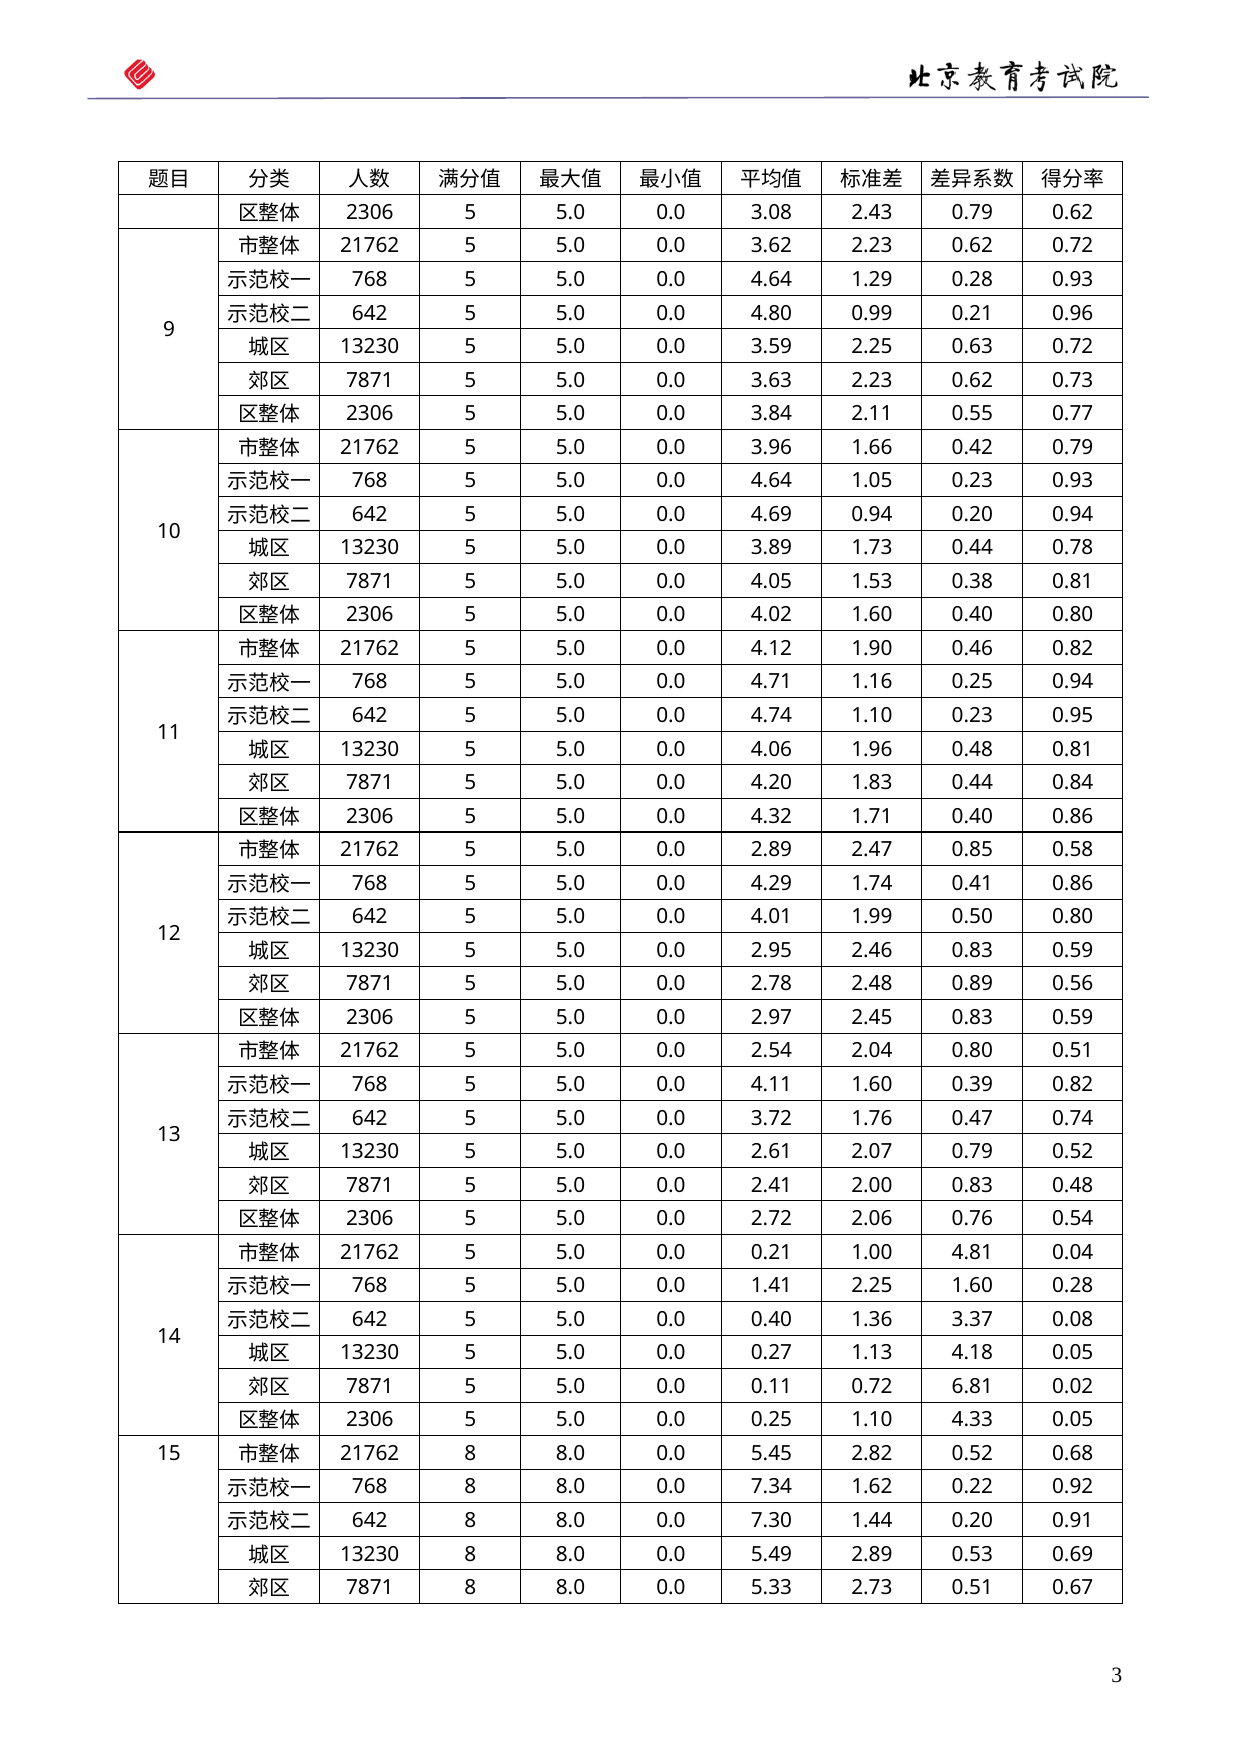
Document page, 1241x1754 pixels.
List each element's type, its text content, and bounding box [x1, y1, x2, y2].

table_cell 0.0 [621, 1000, 721, 1033]
table_cell 5 [420, 833, 520, 865]
table_cell 0.0 [621, 1235, 721, 1267]
table_cell 0.0 [621, 1067, 721, 1100]
table_cell 0.0 [621, 631, 721, 664]
table_cell 郊区 [219, 765, 319, 798]
table_cell 0.02 [1023, 1369, 1122, 1402]
table_cell 5 [420, 262, 520, 295]
table_cell 示范校二 [219, 497, 319, 529]
table_cell 21762 [320, 631, 419, 664]
table_cell 0.47 [922, 1101, 1022, 1133]
table_cell 0.05 [1023, 1336, 1122, 1368]
table_cell 2.23 [822, 229, 921, 261]
table_cell 0.05 [1023, 1403, 1122, 1435]
table_cell 4.18 [922, 1336, 1022, 1368]
table_cell 5.0 [521, 195, 620, 228]
table_cell 0.48 [1023, 1168, 1122, 1200]
table_header 人数 [320, 162, 419, 194]
table_cell 13230 [320, 1336, 419, 1368]
table_cell 5.0 [521, 430, 620, 462]
table_cell 1.60 [822, 598, 921, 630]
table_cell 市整体 [219, 229, 319, 261]
table_cell 2.23 [822, 363, 921, 395]
table_cell 0.0 [621, 1537, 721, 1569]
table_cell 8 [420, 1503, 520, 1536]
table_cell 2306 [320, 799, 419, 831]
table_cell 0.91 [1023, 1503, 1122, 1536]
table_cell 1.41 [722, 1269, 821, 1301]
table_header 平均值 [722, 162, 821, 194]
table_cell 21762 [320, 1034, 419, 1066]
table_header 标准差 [822, 162, 921, 194]
table_cell 8.0 [521, 1503, 620, 1536]
table_cell 1.53 [822, 564, 921, 597]
table_cell 0.62 [1023, 195, 1122, 228]
table_cell 1.74 [822, 866, 921, 898]
table_cell 2.04 [822, 1034, 921, 1066]
table_cell 5.0 [521, 1034, 620, 1066]
table_cell 0.80 [922, 1034, 1022, 1066]
table_cell 0.0 [621, 329, 721, 362]
table_cell 0.53 [922, 1537, 1022, 1569]
table_cell 5 [420, 631, 520, 664]
table_cell 0.62 [922, 229, 1022, 261]
table_cell 1.96 [822, 732, 921, 764]
table_cell 0.68 [1023, 1436, 1122, 1469]
table_cell 0.0 [621, 732, 721, 764]
table_cell 1.10 [822, 698, 921, 731]
table_cell 1.73 [822, 531, 921, 563]
table_cell 0.41 [922, 866, 1022, 898]
table_cell 8 [420, 1470, 520, 1502]
table_cell 0.0 [621, 464, 721, 496]
table_cell 7.30 [722, 1503, 821, 1536]
table_cell 5 [420, 1000, 520, 1033]
table_cell 2.89 [722, 833, 821, 865]
table_cell 0.56 [1023, 967, 1122, 999]
table_cell 示范校一 [219, 1269, 319, 1301]
table_cell 0.0 [621, 866, 721, 898]
table_cell 7871 [320, 765, 419, 798]
table_cell 3.63 [722, 363, 821, 395]
table_cell 2.73 [822, 1570, 921, 1603]
table_cell 5.0 [521, 1201, 620, 1234]
table_cell 5.0 [521, 732, 620, 764]
table_cell 4.11 [722, 1067, 821, 1100]
table_cell 5.0 [521, 598, 620, 630]
table_cell 0.86 [1023, 866, 1122, 898]
table_cell 0.89 [922, 967, 1022, 999]
table_cell 642 [320, 1101, 419, 1133]
table_cell 1.36 [822, 1302, 921, 1334]
table_cell 5.0 [521, 464, 620, 496]
table_cell 0.0 [621, 296, 721, 328]
table_cell 区整体 [219, 598, 319, 630]
table_header 最大值 [521, 162, 620, 194]
table_cell 3.37 [922, 1302, 1022, 1334]
table_cell 郊区 [219, 564, 319, 597]
table_cell 0.27 [722, 1336, 821, 1368]
table_cell 1.60 [822, 1067, 921, 1100]
table_cell 0.40 [922, 598, 1022, 630]
table_cell 2.61 [722, 1134, 821, 1167]
table_cell 0.83 [922, 1168, 1022, 1200]
table_cell 区整体 [219, 1403, 319, 1435]
table_cell 5.0 [521, 1336, 620, 1368]
table_header 满分值 [420, 162, 520, 194]
table_cell 4.33 [922, 1403, 1022, 1435]
table_cell 2.78 [722, 967, 821, 999]
table_cell 5 [420, 1034, 520, 1066]
table_cell 2.11 [822, 396, 921, 429]
table_cell 0.95 [1023, 698, 1122, 731]
table_cell 5 [420, 933, 520, 966]
table_cell 5.0 [521, 933, 620, 966]
table_cell 4.80 [722, 296, 821, 328]
table_cell 郊区 [219, 967, 319, 999]
table_cell 0.82 [1023, 1067, 1122, 1100]
table_cell 0.0 [621, 1134, 721, 1167]
table_cell 0.0 [621, 229, 721, 261]
table_cell 郊区 [219, 1570, 319, 1603]
table_cell 5.0 [521, 329, 620, 362]
table_cell 1.16 [822, 665, 921, 697]
table_cell 4.32 [722, 799, 821, 831]
table_cell 示范校二 [219, 900, 319, 932]
table_cell 10 [119, 430, 218, 630]
table_cell 3.89 [722, 531, 821, 563]
table_cell 7871 [320, 363, 419, 395]
table_cell 0.81 [1023, 564, 1122, 597]
table_cell 郊区 [219, 363, 319, 395]
table_cell 0.40 [722, 1302, 821, 1334]
table_cell 21762 [320, 1235, 419, 1267]
table_cell 0.79 [1023, 430, 1122, 462]
table_cell 城区 [219, 933, 319, 966]
table_cell 2.97 [722, 1000, 821, 1033]
table_cell 市整体 [219, 631, 319, 664]
table_cell 5 [420, 464, 520, 496]
table_cell 0.0 [621, 1470, 721, 1502]
table_cell 5 [420, 1134, 520, 1167]
table_cell 区整体 [219, 799, 319, 831]
table_cell 0.74 [1023, 1101, 1122, 1133]
table_cell 0.0 [621, 497, 721, 529]
table_cell 5.0 [521, 765, 620, 798]
table_cell 5 [420, 1168, 520, 1200]
table_cell 3.08 [722, 195, 821, 228]
table_cell 0.52 [1023, 1134, 1122, 1167]
table_cell 0.81 [1023, 732, 1122, 764]
table_cell 5.0 [521, 396, 620, 429]
table_cell 0.72 [1023, 329, 1122, 362]
table_cell 2.25 [822, 329, 921, 362]
table_cell 示范校一 [219, 1470, 319, 1502]
table_cell 5.0 [521, 1000, 620, 1033]
table_cell 5.0 [521, 1403, 620, 1435]
table_cell 2.25 [822, 1269, 921, 1301]
table_cell 768 [320, 262, 419, 295]
table_cell 0.25 [722, 1403, 821, 1435]
table_cell 13230 [320, 933, 419, 966]
table_cell 5 [420, 732, 520, 764]
table_cell 5.49 [722, 1537, 821, 1569]
table_cell 5 [420, 1369, 520, 1402]
table_cell 642 [320, 900, 419, 932]
table_cell 0.93 [1023, 262, 1122, 295]
table_cell 5 [420, 866, 520, 898]
table_cell 0.0 [621, 1034, 721, 1066]
table_cell 8.0 [521, 1570, 620, 1603]
table_cell 4.20 [722, 765, 821, 798]
table_cell 4.12 [722, 631, 821, 664]
table_cell 0.51 [922, 1570, 1022, 1603]
table_cell 郊区 [219, 1369, 319, 1402]
table_cell 0.0 [621, 1503, 721, 1536]
table_cell 5.0 [521, 497, 620, 529]
table_cell 0.22 [922, 1470, 1022, 1502]
table_cell 0.0 [621, 1168, 721, 1200]
table_cell 5 [420, 1067, 520, 1100]
table_cell 0.58 [1023, 833, 1122, 865]
table_cell 5.0 [521, 866, 620, 898]
table_cell 5.0 [521, 1369, 620, 1402]
table_cell 示范校二 [219, 1101, 319, 1133]
table_cell 0.79 [922, 1134, 1022, 1167]
table_cell 2.06 [822, 1201, 921, 1234]
table_cell 7871 [320, 1168, 419, 1200]
table_cell 0.0 [621, 665, 721, 697]
table_cell 0.54 [1023, 1201, 1122, 1234]
table_cell 5.45 [722, 1436, 821, 1469]
table_cell 城区 [219, 1537, 319, 1569]
table_cell 0.20 [922, 1503, 1022, 1536]
table_cell 5 [420, 363, 520, 395]
table_cell 4.71 [722, 665, 821, 697]
table_cell 5 [420, 1201, 520, 1234]
table_cell 3.84 [722, 396, 821, 429]
table_cell 0.44 [922, 765, 1022, 798]
table_cell 郊区 [219, 1168, 319, 1200]
table_cell 0.23 [922, 464, 1022, 496]
table_cell 城区 [219, 732, 319, 764]
table_cell 市整体 [219, 1235, 319, 1267]
table_cell 4.81 [922, 1235, 1022, 1267]
table_cell 768 [320, 1067, 419, 1100]
table_cell 21762 [320, 229, 419, 261]
table_cell 区整体 [219, 1000, 319, 1033]
table_cell 区整体 [219, 396, 319, 429]
table_cell 0.69 [1023, 1537, 1122, 1569]
table_cell 0.0 [621, 1201, 721, 1234]
table_cell 区整体 [219, 195, 319, 228]
table_cell 0.39 [922, 1067, 1022, 1100]
table_cell 0.93 [1023, 464, 1122, 496]
table_cell 5.0 [521, 698, 620, 731]
table_cell 0.0 [621, 531, 721, 563]
table_cell 0.84 [1023, 765, 1122, 798]
table_cell 0.40 [922, 799, 1022, 831]
table_cell 0.0 [621, 1436, 721, 1469]
table_cell 3.59 [722, 329, 821, 362]
table_cell 5.0 [521, 1302, 620, 1334]
table_cell 0.80 [1023, 900, 1122, 932]
table_cell 5.0 [521, 1168, 620, 1200]
table_cell 示范校一 [219, 464, 319, 496]
table_cell 1.66 [822, 430, 921, 462]
table_cell 4.74 [722, 698, 821, 731]
table_cell 0.0 [621, 396, 721, 429]
table_cell 0.0 [621, 1369, 721, 1402]
table_cell 0.67 [1023, 1570, 1122, 1603]
table_cell 0.55 [922, 396, 1022, 429]
table_cell 5 [420, 229, 520, 261]
table_cell 7871 [320, 967, 419, 999]
table_cell 4.02 [722, 598, 821, 630]
table_cell 0.59 [1023, 933, 1122, 966]
table_cell 21762 [320, 430, 419, 462]
table_cell 0.44 [922, 531, 1022, 563]
table_cell 市整体 [219, 430, 319, 462]
table_header 差异系数 [922, 162, 1022, 194]
table_cell 0.25 [922, 665, 1022, 697]
table_cell 14 [119, 1235, 218, 1435]
table_cell 4.64 [722, 464, 821, 496]
table_cell 1.90 [822, 631, 921, 664]
table_cell 5 [420, 396, 520, 429]
table_cell 768 [320, 1269, 419, 1301]
table_cell 5 [420, 1101, 520, 1133]
table_cell 2.54 [722, 1034, 821, 1066]
table_cell 5 [420, 497, 520, 529]
table_cell 5 [420, 1269, 520, 1301]
table_cell 3.96 [722, 430, 821, 462]
table_cell 1.99 [822, 900, 921, 932]
table_cell 5 [420, 900, 520, 932]
table_cell 0.80 [1023, 598, 1122, 630]
table_cell 5.0 [521, 799, 620, 831]
table_cell 0.83 [922, 933, 1022, 966]
table_cell 0.08 [1023, 1302, 1122, 1334]
table_cell 0.0 [621, 598, 721, 630]
table_cell 5 [420, 329, 520, 362]
table_cell 0.63 [922, 329, 1022, 362]
table_cell 1.00 [822, 1235, 921, 1267]
table_cell 0.11 [722, 1369, 821, 1402]
table_cell 0.50 [922, 900, 1022, 932]
table_cell 2.48 [822, 967, 921, 999]
table_cell 1.76 [822, 1101, 921, 1133]
table_cell 0.52 [922, 1436, 1022, 1469]
table_cell 0.59 [1023, 1000, 1122, 1033]
table_cell 5.0 [521, 262, 620, 295]
table_cell 0.0 [621, 564, 721, 597]
table_cell 0.72 [1023, 229, 1122, 261]
table_cell 8 [420, 1570, 520, 1603]
table_cell 0.0 [621, 1302, 721, 1334]
table_cell 0.62 [922, 363, 1022, 395]
table_cell 0.42 [922, 430, 1022, 462]
table_cell 5 [420, 296, 520, 328]
table_cell 2.47 [822, 833, 921, 865]
table_cell 5 [420, 665, 520, 697]
table_cell 1.10 [822, 1403, 921, 1435]
table_cell 7871 [320, 1369, 419, 1402]
table_cell 5.0 [521, 296, 620, 328]
table_cell 0.76 [922, 1201, 1022, 1234]
table_cell 0.86 [1023, 799, 1122, 831]
table_cell 2.95 [722, 933, 821, 966]
table_cell 5.0 [521, 1101, 620, 1133]
table_cell 0.92 [1023, 1470, 1122, 1502]
picture [118, 56, 164, 94]
table_cell 5.0 [521, 631, 620, 664]
table_cell 示范校二 [219, 1503, 319, 1536]
table_cell 642 [320, 1302, 419, 1334]
table_cell 0.0 [621, 833, 721, 865]
table_cell 5.0 [521, 1235, 620, 1267]
table_cell 0.0 [621, 967, 721, 999]
table_cell 5 [420, 1302, 520, 1334]
table_cell 768 [320, 866, 419, 898]
table_cell 5.0 [521, 1134, 620, 1167]
table_cell 市整体 [219, 1034, 319, 1066]
table_cell 0.83 [922, 1000, 1022, 1033]
table_cell 5.0 [521, 1067, 620, 1100]
table_cell 5.0 [521, 967, 620, 999]
table_cell 5 [420, 765, 520, 798]
table_cell 768 [320, 1470, 419, 1502]
table_cell 5 [420, 564, 520, 597]
table_cell 8 [420, 1436, 520, 1469]
table_cell 21762 [320, 833, 419, 865]
table_cell 6.81 [922, 1369, 1022, 1402]
table_cell 0.46 [922, 631, 1022, 664]
table_cell 0.0 [621, 1570, 721, 1603]
table_cell 城区 [219, 329, 319, 362]
table_cell 5.33 [722, 1570, 821, 1603]
table_cell 2.00 [822, 1168, 921, 1200]
table_cell 城区 [219, 1336, 319, 1368]
table_cell 0.51 [1023, 1034, 1122, 1066]
table_cell 4.05 [722, 564, 821, 597]
table_cell 示范校二 [219, 1302, 319, 1334]
table_cell 5.0 [521, 531, 620, 563]
table_cell 0.0 [621, 900, 721, 932]
table_cell 0.21 [922, 296, 1022, 328]
table_cell 13230 [320, 531, 419, 563]
table_cell 642 [320, 296, 419, 328]
table_cell 0.28 [1023, 1269, 1122, 1301]
table_cell 13 [119, 1034, 218, 1234]
table_cell 2306 [320, 195, 419, 228]
table_cell 1.83 [822, 765, 921, 798]
table_cell 5 [420, 799, 520, 831]
table_cell 0.0 [621, 799, 721, 831]
table_cell 7871 [320, 564, 419, 597]
table_cell 5 [420, 1235, 520, 1267]
table_cell 市整体 [219, 833, 319, 865]
table_cell 4.69 [722, 497, 821, 529]
table_cell 2.45 [822, 1000, 921, 1033]
table_cell 768 [320, 464, 419, 496]
table_cell 642 [320, 1503, 419, 1536]
table_header 得分率 [1023, 162, 1122, 194]
table_cell 2306 [320, 598, 419, 630]
table_cell 2306 [320, 1000, 419, 1033]
table_cell 0.28 [922, 262, 1022, 295]
table_cell 0.0 [621, 195, 721, 228]
table_cell 5 [420, 1336, 520, 1368]
picture [909, 56, 1123, 94]
table_cell 0.0 [621, 933, 721, 966]
table_cell 5 [420, 598, 520, 630]
table_cell 1.29 [822, 262, 921, 295]
table_cell 示范校一 [219, 262, 319, 295]
table_cell 3.72 [722, 1101, 821, 1133]
table_cell 0.23 [922, 698, 1022, 731]
table_cell 示范校二 [219, 698, 319, 731]
table_cell 5.0 [521, 900, 620, 932]
table_cell 8.0 [521, 1470, 620, 1502]
table_cell 13230 [320, 732, 419, 764]
table_cell 城区 [219, 531, 319, 563]
table_cell 区整体 [219, 1201, 319, 1234]
table_cell 0.82 [1023, 631, 1122, 664]
table_cell 市整体 [219, 1436, 319, 1469]
table_cell 5.0 [521, 229, 620, 261]
table_cell 8 [420, 1537, 520, 1569]
table_cell 示范校一 [219, 665, 319, 697]
table_cell 0.0 [621, 363, 721, 395]
table_cell 1.71 [822, 799, 921, 831]
table_cell 0.99 [822, 296, 921, 328]
table_cell 21762 [320, 1436, 419, 1469]
table_cell 4.06 [722, 732, 821, 764]
table_cell 3.62 [722, 229, 821, 261]
table_cell 5.0 [521, 564, 620, 597]
table_cell 5.0 [521, 1269, 620, 1301]
table_cell 642 [320, 497, 419, 529]
table_cell 0.38 [922, 564, 1022, 597]
table_cell 2306 [320, 1201, 419, 1234]
table_cell 11 [119, 631, 218, 831]
table_cell 0.0 [621, 262, 721, 295]
table_cell 1.13 [822, 1336, 921, 1368]
table_cell 0.96 [1023, 296, 1122, 328]
table_header 题目 [119, 162, 218, 194]
table_cell 13230 [320, 1134, 419, 1167]
table_cell 示范校一 [219, 1067, 319, 1100]
table_cell 2.89 [822, 1537, 921, 1569]
table_cell 1.44 [822, 1503, 921, 1536]
table_cell 5 [420, 430, 520, 462]
table_cell 5.0 [521, 665, 620, 697]
table_cell 5.0 [521, 363, 620, 395]
table_cell 5 [420, 195, 520, 228]
table_cell 0.94 [1023, 497, 1122, 529]
table_header 最小值 [621, 162, 721, 194]
table_cell 0.0 [621, 1403, 721, 1435]
table_cell 0.79 [922, 195, 1022, 228]
table_cell 12 [119, 833, 218, 1033]
table_cell 0.0 [621, 765, 721, 798]
table_cell 13230 [320, 329, 419, 362]
table_cell 2.07 [822, 1134, 921, 1167]
table_cell 0.04 [1023, 1235, 1122, 1267]
table_cell 5 [420, 1403, 520, 1435]
table_cell 4.29 [722, 866, 821, 898]
table_cell 0.78 [1023, 531, 1122, 563]
table_cell 0.0 [621, 698, 721, 731]
table_cell 0.20 [922, 497, 1022, 529]
table_cell 0.73 [1023, 363, 1122, 395]
table_cell 7871 [320, 1570, 419, 1603]
table_cell 示范校一 [219, 866, 319, 898]
table_cell 0.48 [922, 732, 1022, 764]
table_cell 642 [320, 698, 419, 731]
table_cell 2.82 [822, 1436, 921, 1469]
table_cell 0.0 [621, 1269, 721, 1301]
table_cell 2.41 [722, 1168, 821, 1200]
table_cell 8.0 [521, 1436, 620, 1469]
table_cell 4.64 [722, 262, 821, 295]
table_cell 0.0 [621, 1336, 721, 1368]
table_cell 1.62 [822, 1470, 921, 1502]
table_cell 2306 [320, 396, 419, 429]
table_cell 1.05 [822, 464, 921, 496]
table_cell 2.46 [822, 933, 921, 966]
table_cell 5 [420, 967, 520, 999]
table_cell 5 [420, 698, 520, 731]
table_cell 8.0 [521, 1537, 620, 1569]
table_cell 城区 [219, 1134, 319, 1167]
table_cell 4.01 [722, 900, 821, 932]
table_cell 0.85 [922, 833, 1022, 865]
table_cell 9 [119, 229, 218, 429]
table_cell 1.60 [922, 1269, 1022, 1301]
table_cell 0.77 [1023, 396, 1122, 429]
table_cell 0.94 [1023, 665, 1122, 697]
table_cell 15 [119, 1436, 218, 1603]
table_cell 0.94 [822, 497, 921, 529]
table_cell 示范校二 [219, 296, 319, 328]
table_cell 2.72 [722, 1201, 821, 1234]
table_cell 0.21 [722, 1235, 821, 1267]
table_cell 2.43 [822, 195, 921, 228]
table_cell 0.0 [621, 430, 721, 462]
table_header 分类 [219, 162, 319, 194]
table_cell 7.34 [722, 1470, 821, 1502]
table_cell 768 [320, 665, 419, 697]
table_cell 0.0 [621, 1101, 721, 1133]
table_cell 5.0 [521, 833, 620, 865]
table_cell 0.72 [822, 1369, 921, 1402]
table_cell 13230 [320, 1537, 419, 1569]
table_cell 5 [420, 531, 520, 563]
table_cell 2306 [320, 1403, 419, 1435]
